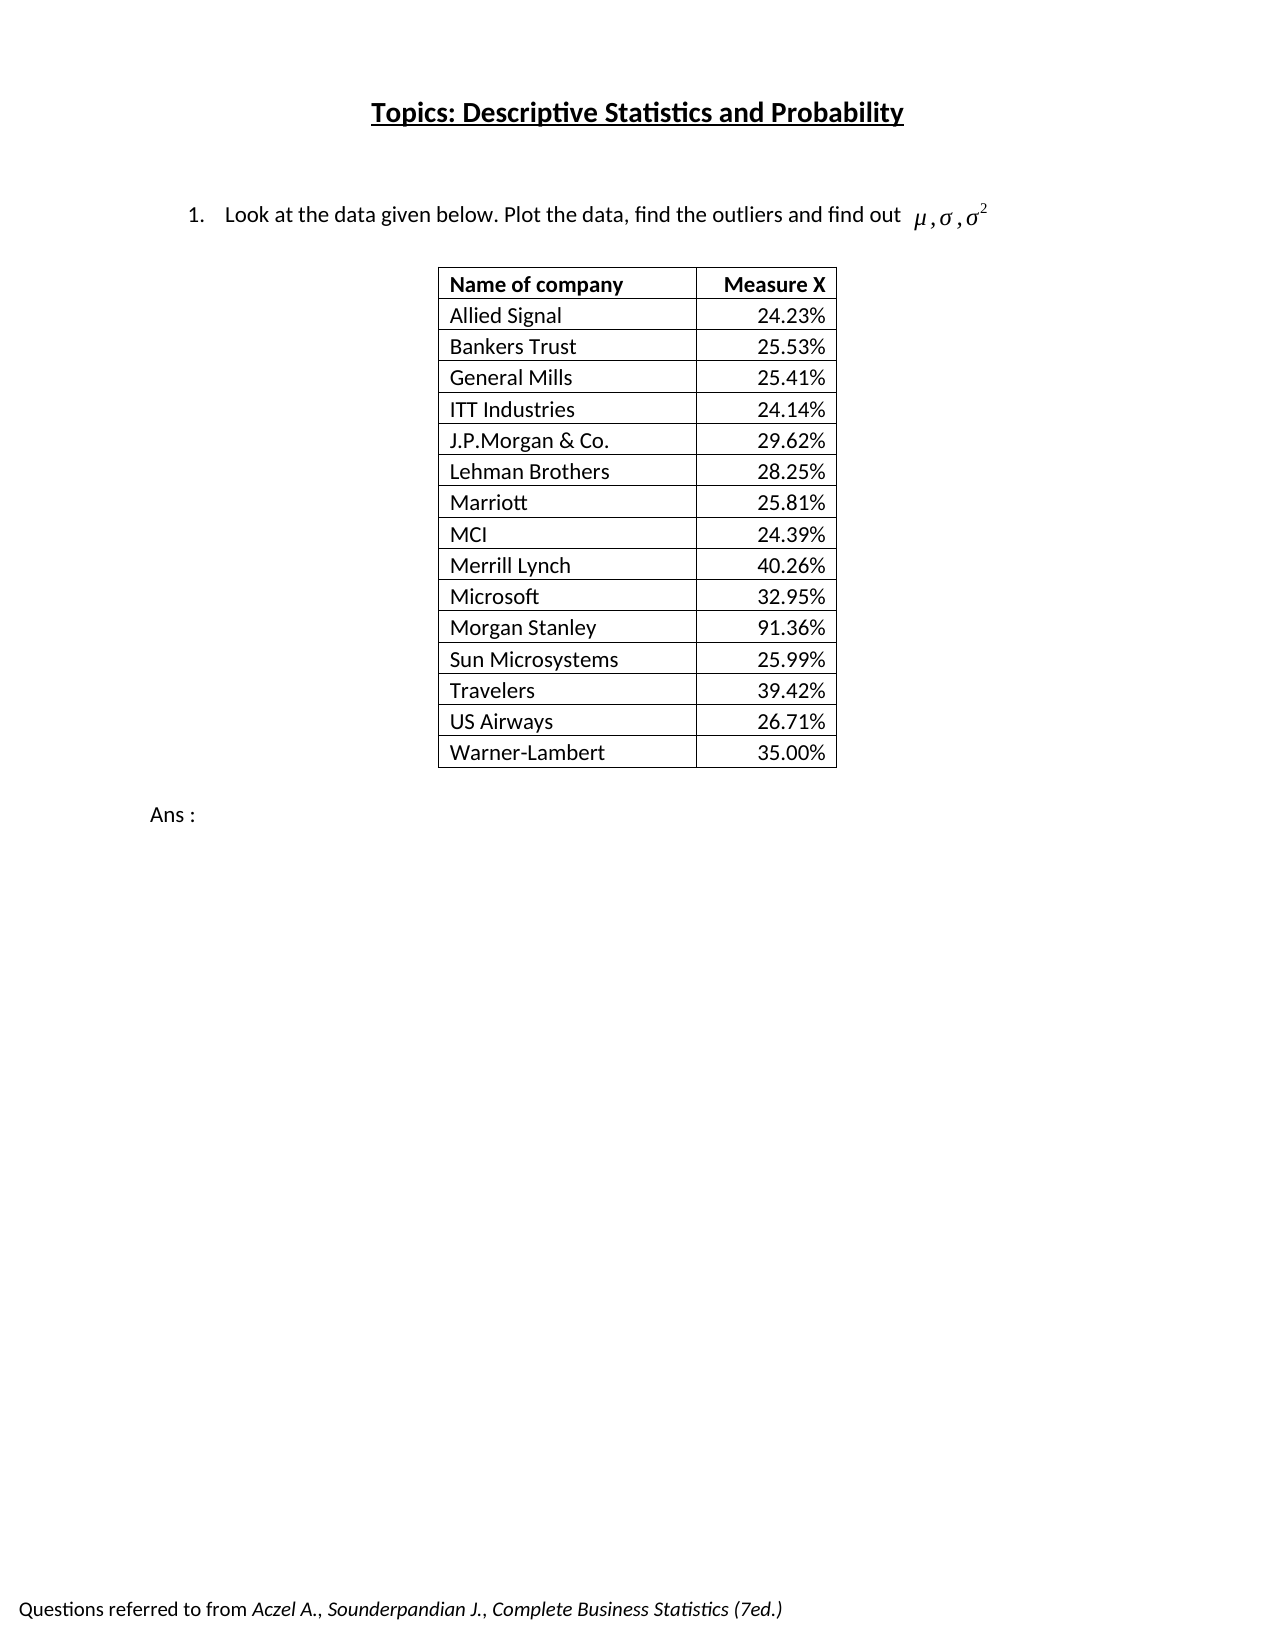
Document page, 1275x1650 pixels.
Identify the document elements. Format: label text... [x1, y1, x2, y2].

table_cell 91.36% [697, 611, 836, 642]
table_cell 25.53% [697, 330, 836, 360]
table_cell 24.14% [697, 393, 836, 423]
list Look at the data given below. Plot the data, find the outliers and find out [187, 199, 1125, 230]
table_cell Travelers [439, 674, 696, 704]
table_cell 25.99% [697, 643, 836, 673]
table_header Name of company [439, 268, 696, 298]
table_cell Merrill Lynch [439, 549, 696, 579]
table_cell Warner-Lambert [439, 736, 696, 767]
text Topics: Descriptive Statistics and Probability [150, 94, 1125, 129]
table_cell Bankers Trust [439, 330, 696, 360]
table_cell ITT Industries [439, 393, 696, 423]
table_cell 24.39% [697, 518, 836, 548]
table_cell Microsoft [439, 580, 696, 610]
table_cell 25.41% [697, 361, 836, 392]
table_cell 26.71% [697, 705, 836, 735]
table_cell 35.00% [697, 736, 836, 767]
table_cell J.P.Morgan & Co. [439, 424, 696, 454]
table_cell Allied Signal [439, 299, 696, 329]
table_cell Morgan Stanley [439, 611, 696, 642]
table_cell US Airways [439, 705, 696, 735]
table_cell 32.95% [697, 580, 836, 610]
table_cell Sun Microsystems [439, 643, 696, 673]
table_cell Marriott [439, 486, 696, 517]
text Ans : [150, 800, 1125, 828]
table_cell Lehman Brothers [439, 455, 696, 485]
table_cell 29.62% [697, 424, 836, 454]
table_cell 39.42% [697, 674, 836, 704]
table_cell 24.23% [697, 299, 836, 329]
table_cell 25.81% [697, 486, 836, 517]
table_cell MCI [439, 518, 696, 548]
table_cell General Mills [439, 361, 696, 392]
table_cell 28.25% [697, 455, 836, 485]
table_cell 40.26% [697, 549, 836, 579]
table_header Measure X [697, 268, 836, 298]
